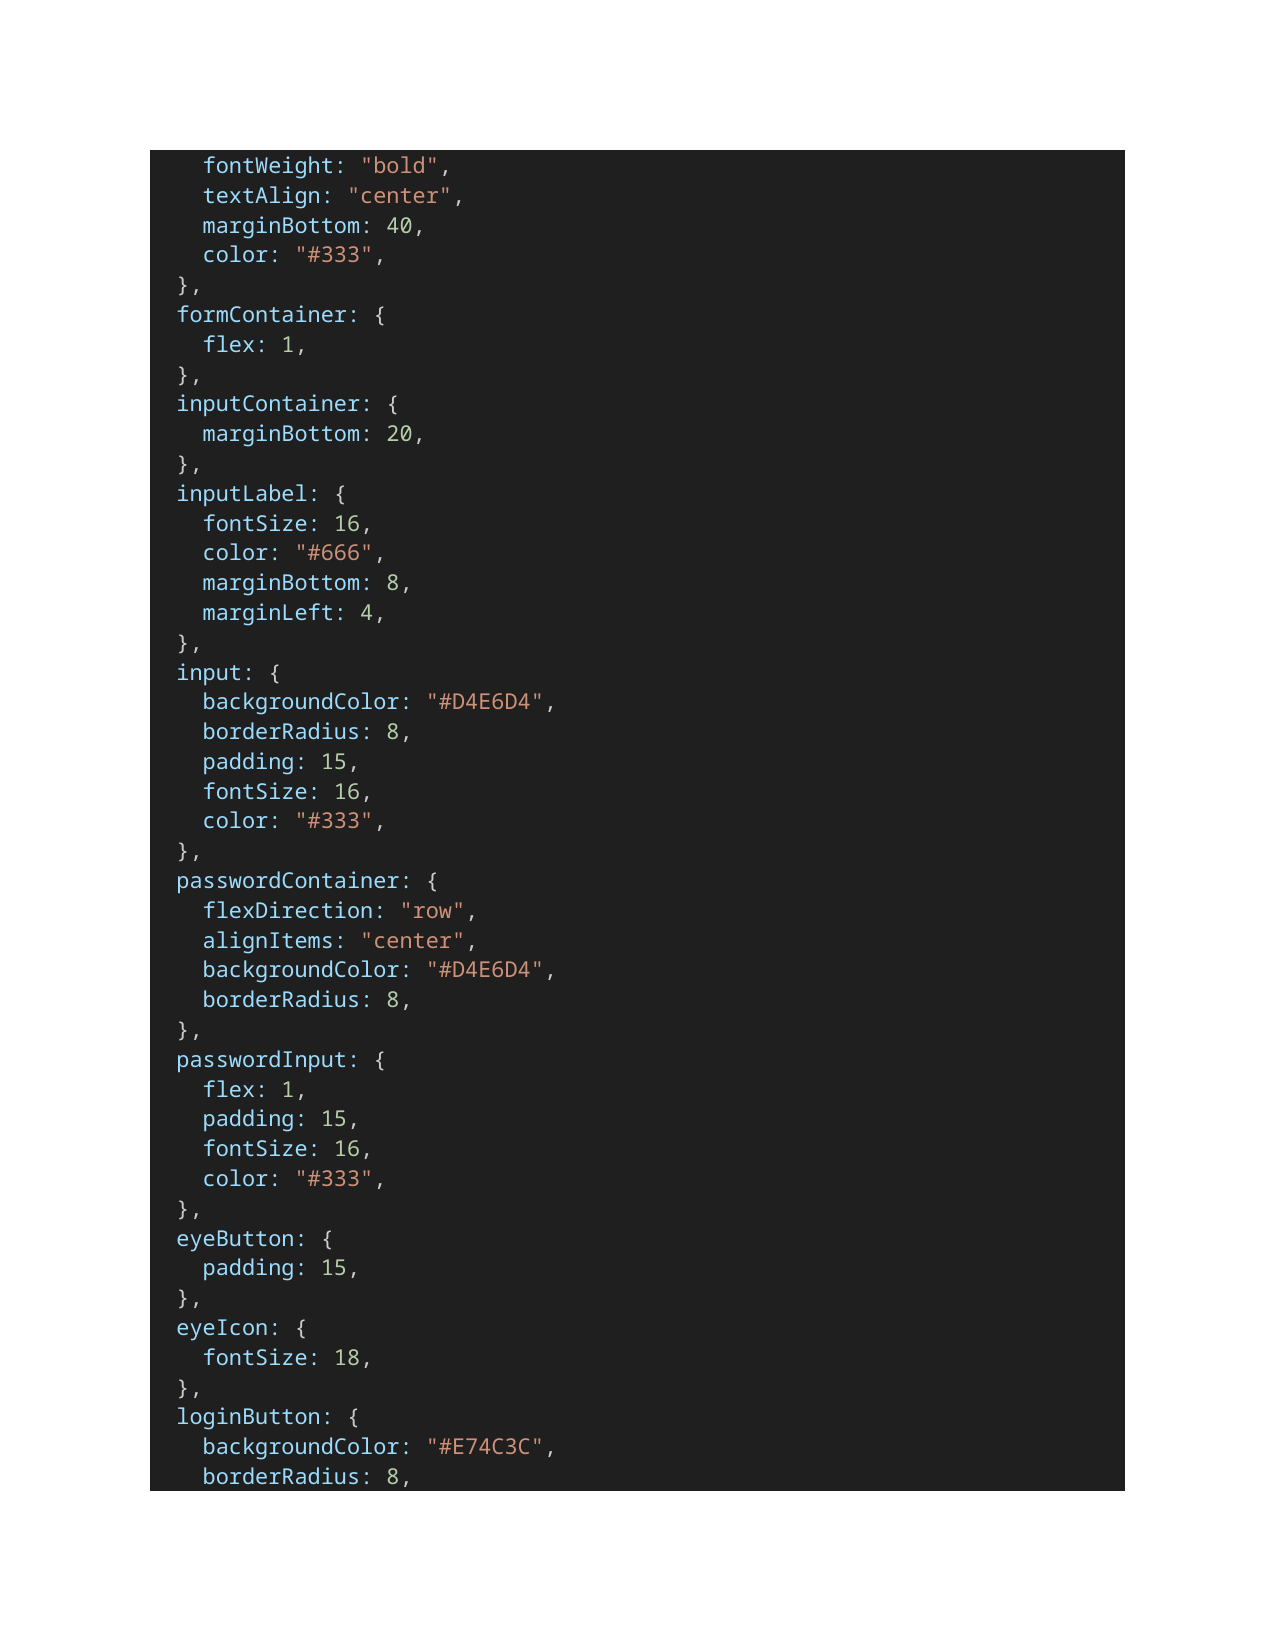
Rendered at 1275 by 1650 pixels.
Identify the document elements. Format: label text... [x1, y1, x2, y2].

text fontSize: 16, [150, 1133, 1125, 1163]
text backgroundColor: "#D4E6D4", [150, 686, 1125, 716]
text marginBottom: 8, [150, 567, 1125, 597]
text fontSize: 16, [150, 776, 1125, 805]
text marginBottom: 40, [150, 209, 1125, 239]
text passwordInput: { [150, 1044, 1125, 1073]
text input: { [150, 656, 1125, 686]
text color: "#666", [150, 537, 1125, 567]
text borderRadius: 8, [150, 1461, 1125, 1491]
text }, [150, 1282, 1125, 1312]
text backgroundColor: "#E74C3C", [150, 1431, 1125, 1461]
text fontSize: 18, [150, 1342, 1125, 1371]
text padding: 15, [150, 1252, 1125, 1282]
text borderRadius: 8, [150, 984, 1125, 1014]
text marginLeft: 4, [150, 597, 1125, 627]
text passwordContainer: { [150, 865, 1125, 895]
text textAlign: "center", [150, 180, 1125, 209]
text }, [150, 358, 1125, 388]
text }, [150, 835, 1125, 865]
text eyeButton: { [150, 1222, 1125, 1252]
text color: "#333", [150, 805, 1125, 835]
text eyeIcon: { [150, 1312, 1125, 1342]
text formContainer: { [150, 299, 1125, 329]
text }, [150, 448, 1125, 478]
text loginButton: { [150, 1401, 1125, 1431]
text color: "#333", [150, 1163, 1125, 1193]
text }, [150, 269, 1125, 299]
text padding: 15, [150, 1103, 1125, 1133]
text }, [150, 627, 1125, 656]
text padding: 15, [150, 746, 1125, 776]
text flexDirection: "row", [150, 895, 1125, 924]
text fontSize: 16, [150, 507, 1125, 537]
text inputLabel: { [150, 478, 1125, 507]
text backgroundColor: "#D4E6D4", [150, 954, 1125, 984]
text }, [150, 1371, 1125, 1401]
text flex: 1, [150, 1073, 1125, 1103]
text borderRadius: 8, [150, 716, 1125, 746]
text inputContainer: { [150, 388, 1125, 418]
text flex: 1, [150, 329, 1125, 358]
text }, [150, 1193, 1125, 1222]
text }, [150, 1014, 1125, 1044]
text alignItems: "center", [150, 924, 1125, 954]
text color: "#333", [150, 239, 1125, 269]
text fontWeight: "bold", [150, 150, 1125, 180]
text marginBottom: 20, [150, 418, 1125, 448]
